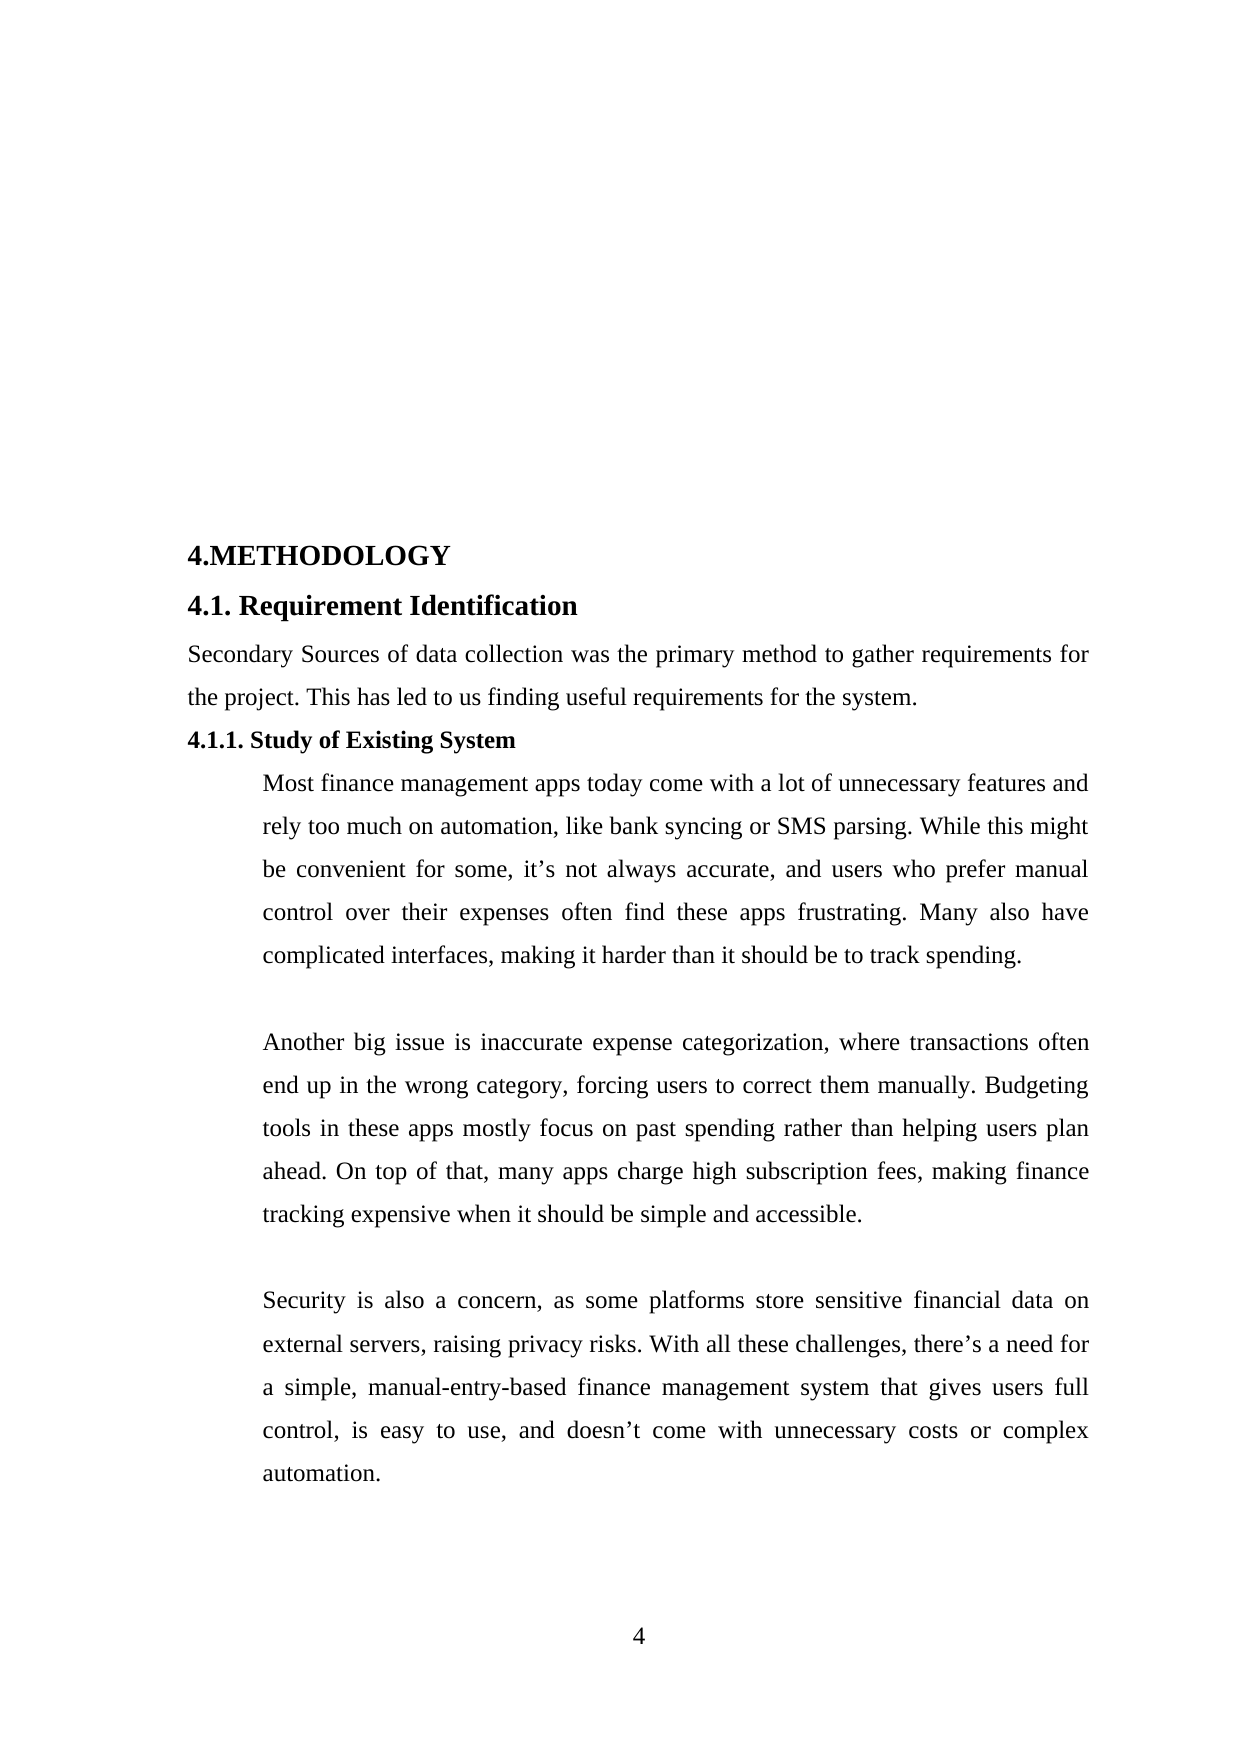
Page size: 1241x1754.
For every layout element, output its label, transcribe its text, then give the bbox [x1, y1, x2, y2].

subtitle 4.1.1. Study of Existing System [187, 725, 1090, 754]
subtitle 4.1. Requirement Identification [187, 588, 1090, 622]
list Security is also a concern, as some platforms store sensitive financial data on external servers, raising privacy risks. With all these challenges, there’s a need for a simple, manual-entry-based finance management system that gives users full control, is easy to use, and doesn’t come with unnecessary costs or complex automation. [262, 1286, 1090, 1487]
list Another big issue is inaccurate expense categorization, where transactions often end up in the wrong category, forcing users to correct them manually. Budgeting tools in these apps mostly focus on past spending rather than helping users plan ahead. On top of that, many apps charge high subscription fees, making finance tracking expensive when it should be simple and accessible. [262, 1027, 1090, 1228]
text Secondary Sources of data collection was the primary method to gather requirements for the project. This has led to us finding useful requirements for the system. [187, 639, 1090, 711]
list Most finance management apps today come with a lot of unnecessary features and rely too much on automation, like bank syncing or SMS parsing. While this might be convenient for some, it’s not always accurate, and users who prefer manual control over their expenses often find these apps frustrating. Many also have complicated interfaces, making it harder than it should be to track spending. [262, 768, 1090, 969]
subtitle 4.METHODOLOGY [187, 538, 1090, 572]
